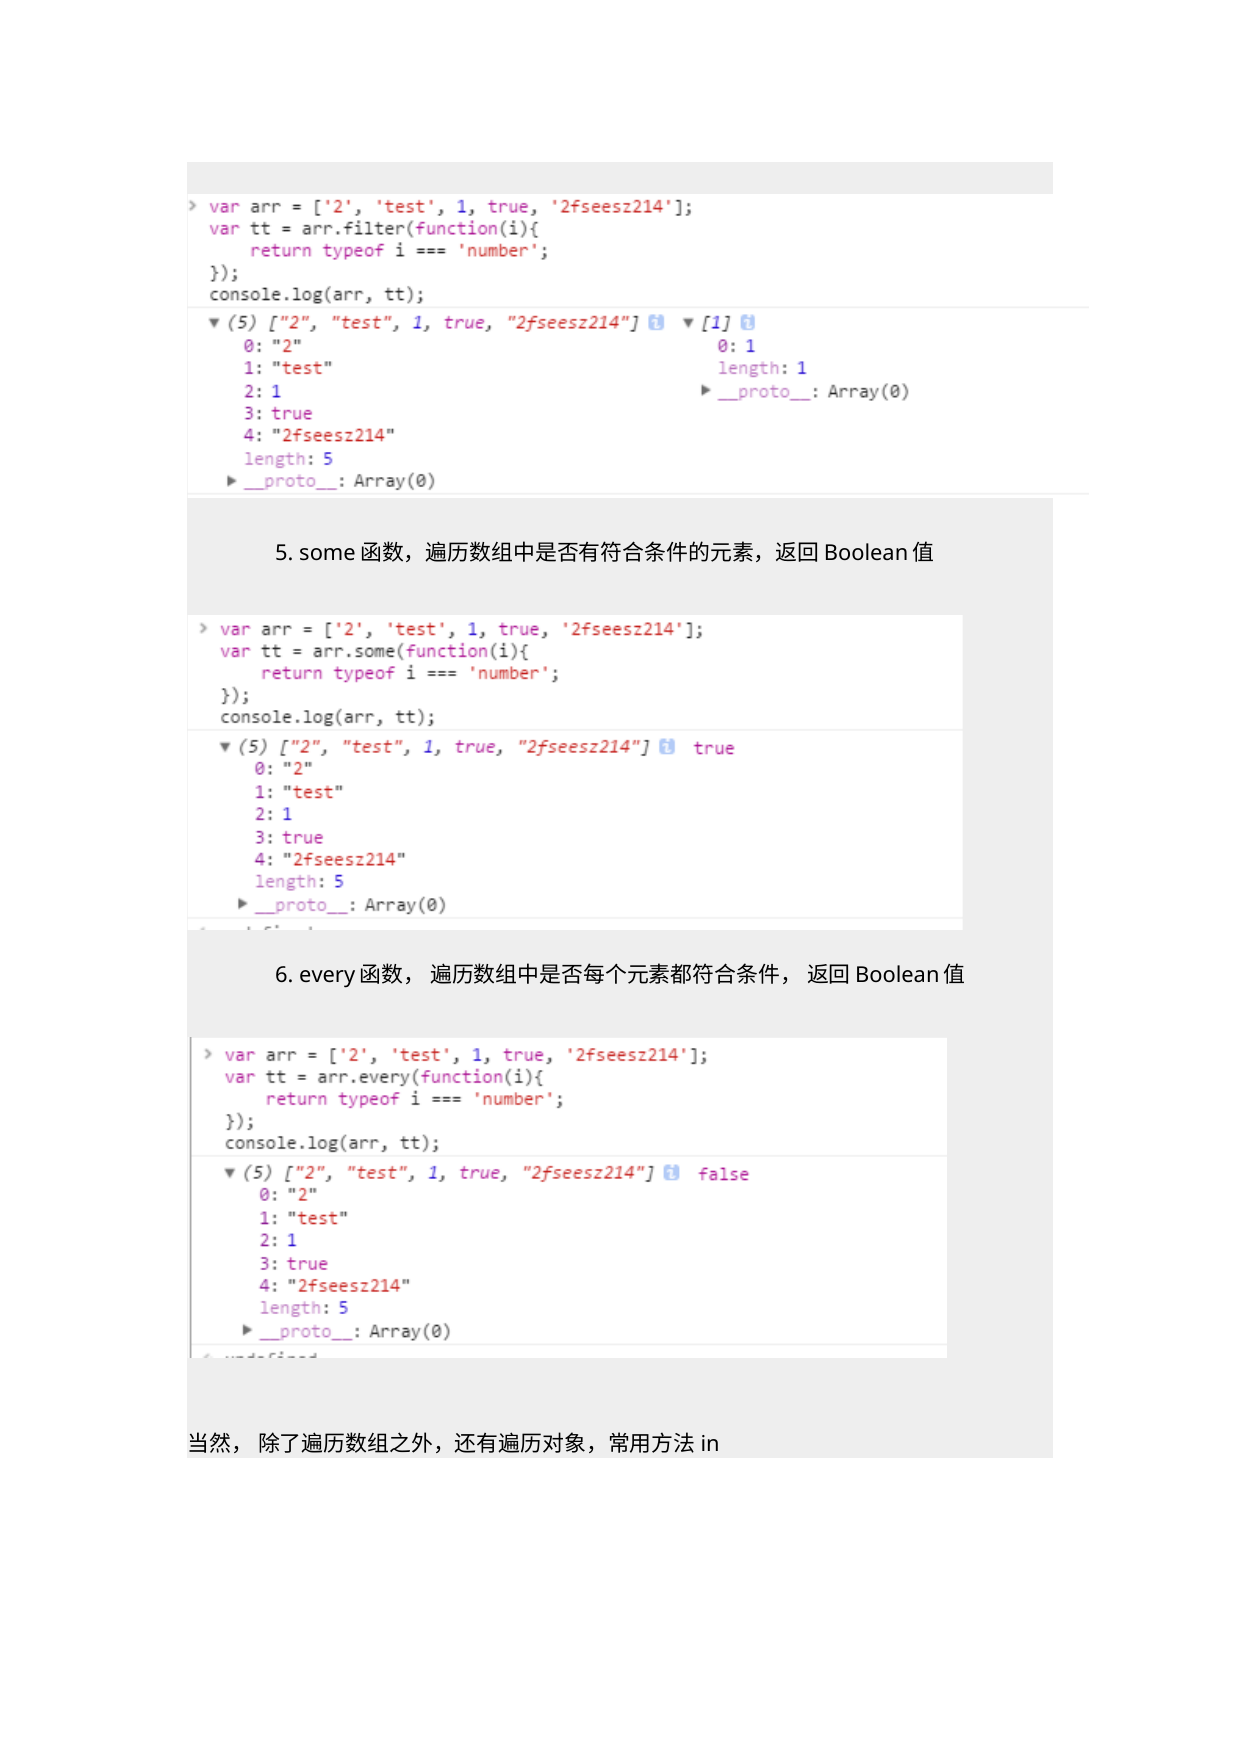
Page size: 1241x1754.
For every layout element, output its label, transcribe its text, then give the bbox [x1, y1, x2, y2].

picture [187, 194, 1089, 498]
text 5. some函数，遍历数组中是否有符合条件的元素，返回Boolean值 [187, 535, 1053, 568]
text 当然， 除了遍历数组之外，还有遍历对象，常用方法 in [187, 1426, 1053, 1458]
picture [187, 1037, 947, 1358]
picture [187, 615, 963, 930]
text 6. every函数， 遍历数组中是否每个元素都符合条件， 返回Boolean值 [187, 956, 1053, 989]
